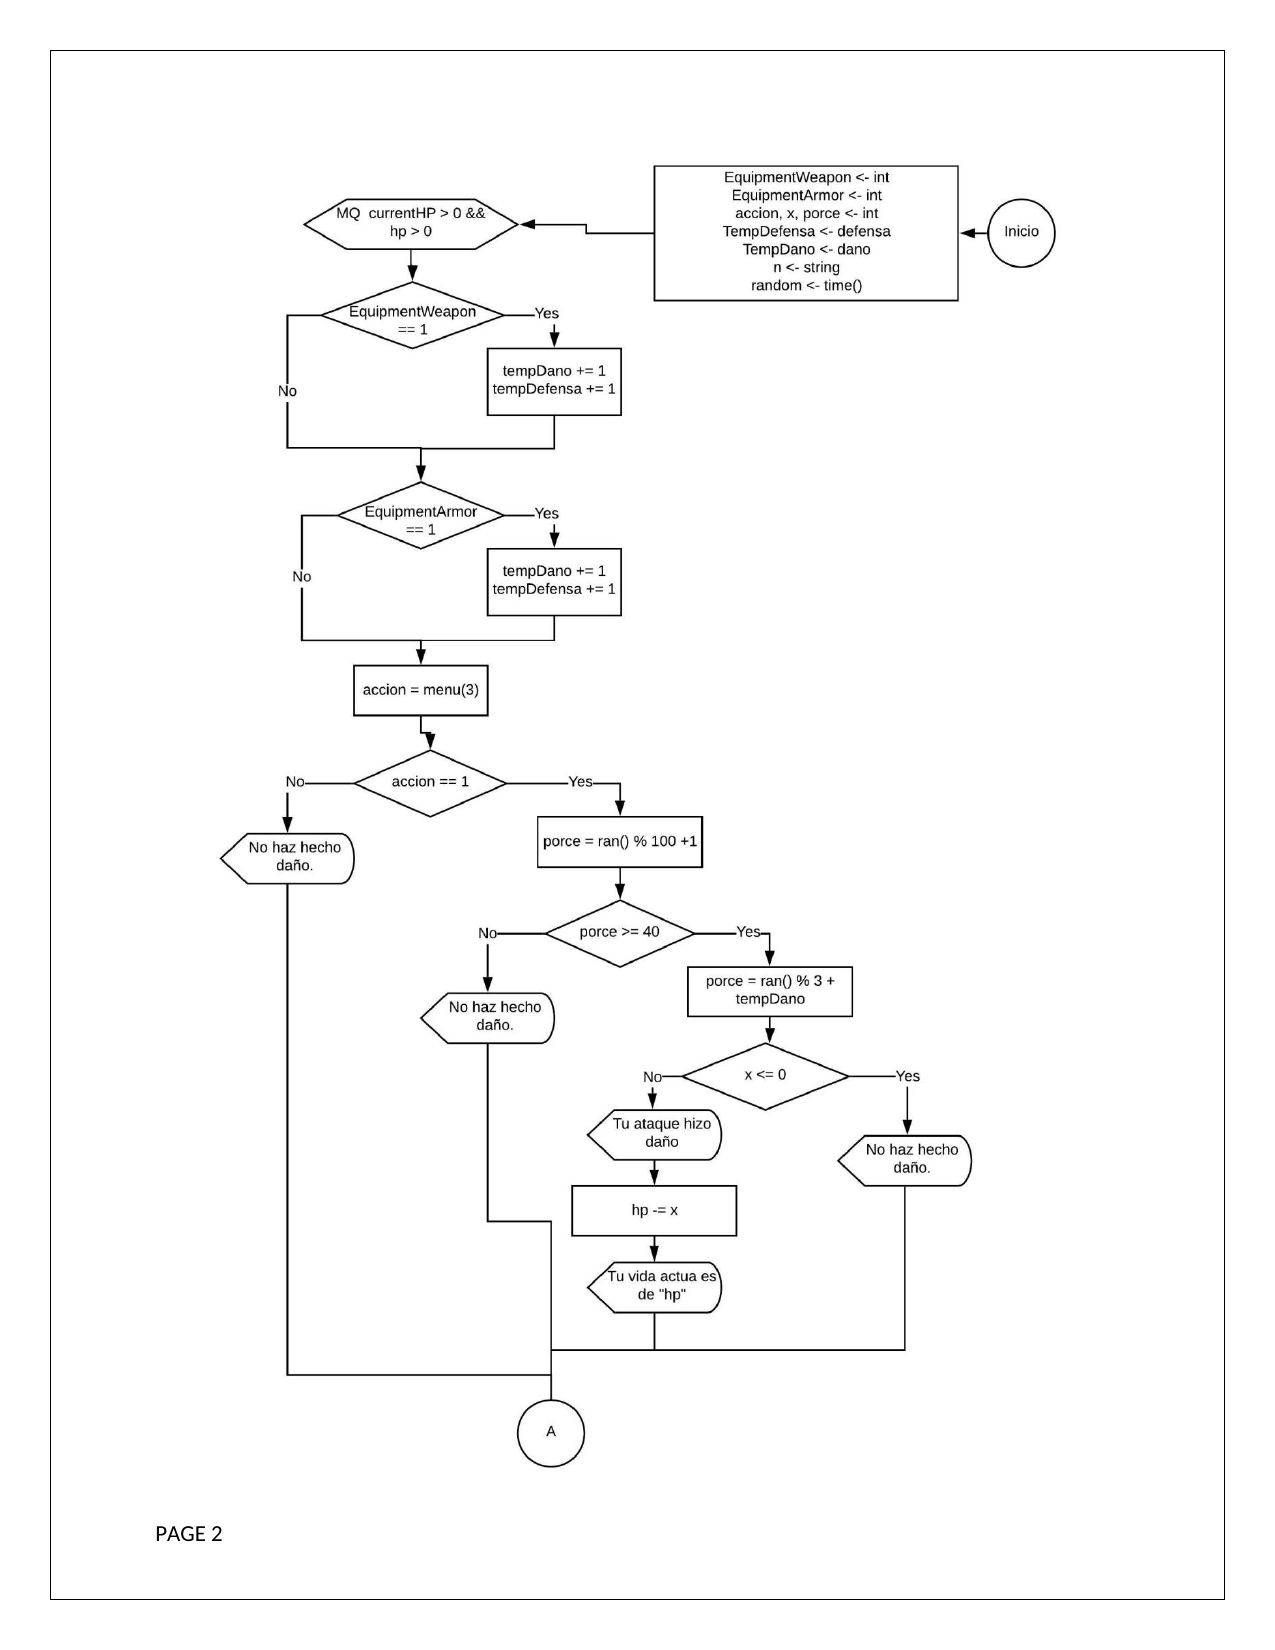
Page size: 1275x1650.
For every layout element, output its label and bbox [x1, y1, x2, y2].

picture [187, 150, 1088, 1500]
